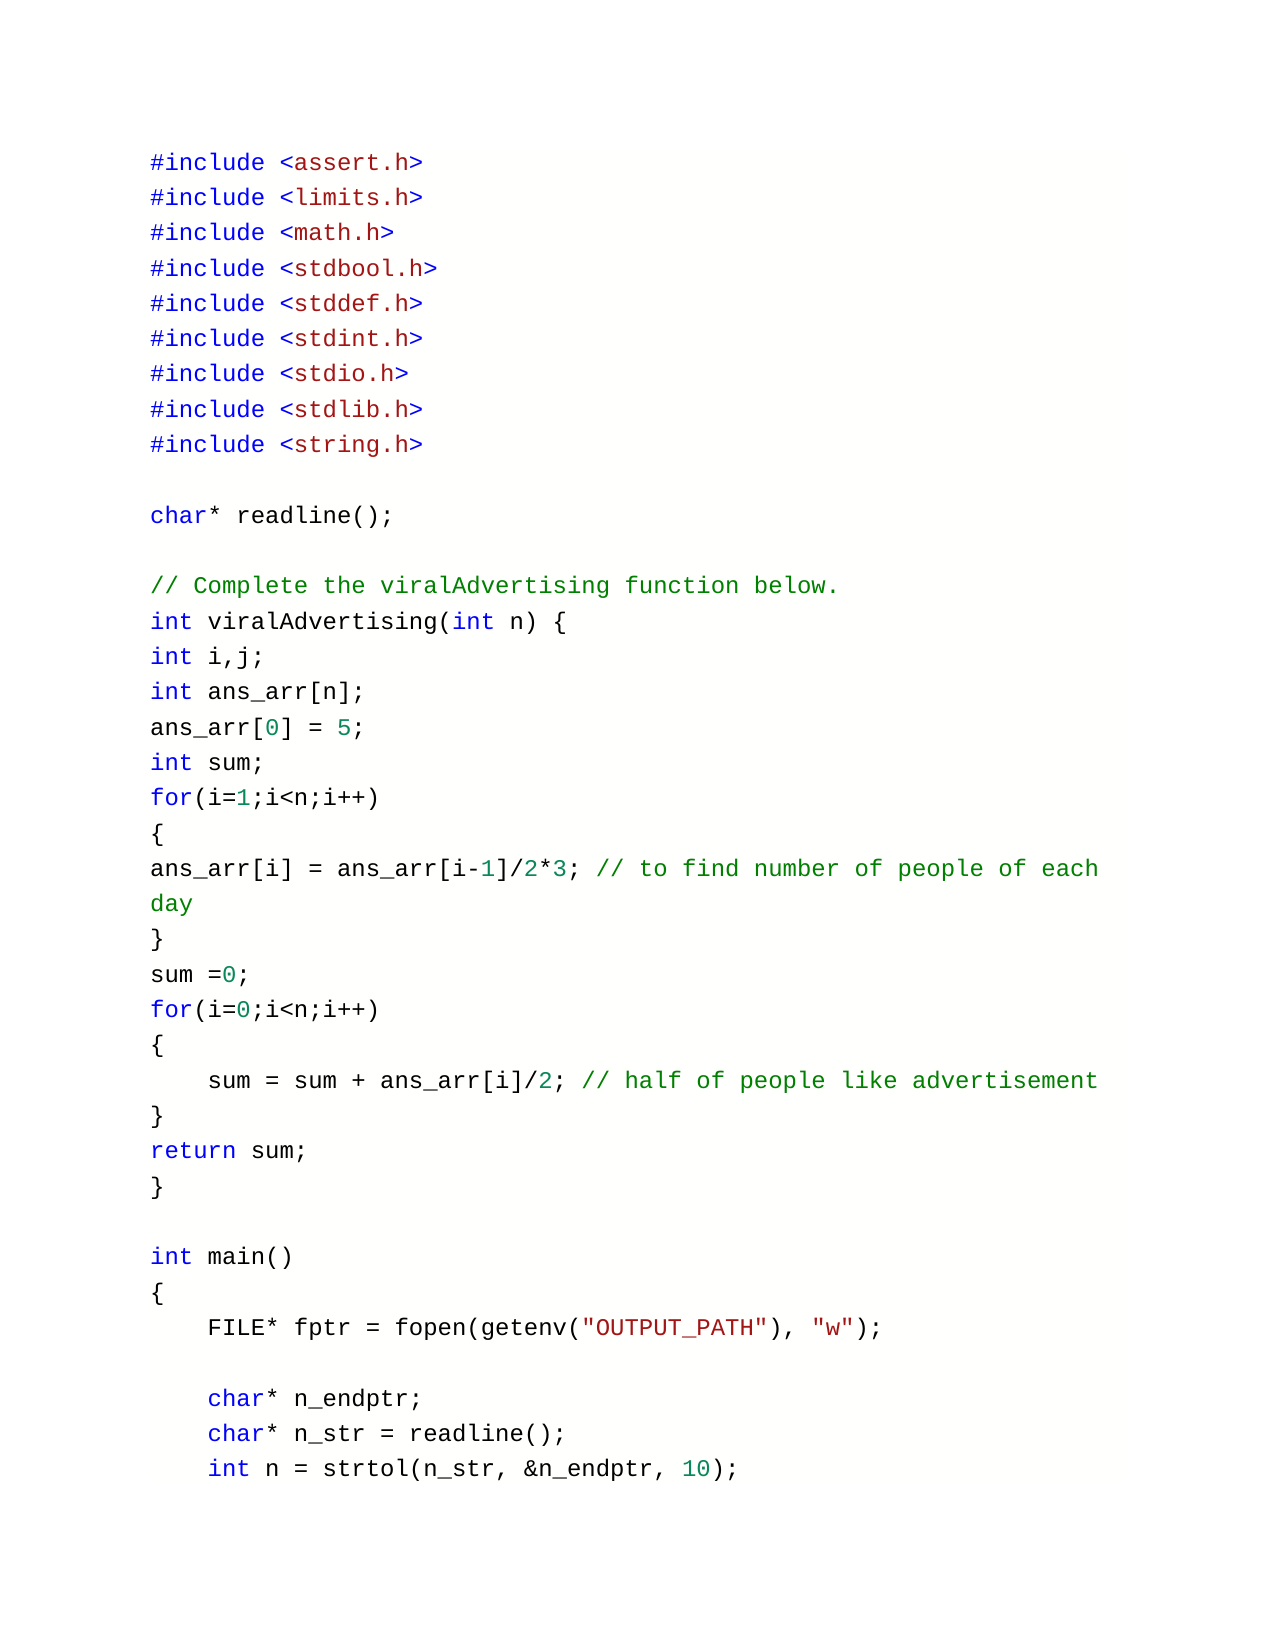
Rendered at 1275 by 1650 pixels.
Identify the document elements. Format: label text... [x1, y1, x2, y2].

text int n = strtol(n_str, &n_endptr, 10); [150, 1457, 1125, 1484]
text { [150, 1280, 1125, 1307]
text int main() [150, 1245, 1125, 1272]
text #include <assert.h> [150, 150, 1125, 177]
text int viralAdvertising(int n) { [150, 609, 1125, 636]
text #include <stdio.h> [150, 362, 1125, 389]
text #include <stddef.h> [150, 291, 1125, 318]
text return sum; [150, 1139, 1125, 1166]
text ans_arr[i] = ans_arr[i-1]/2*3; // to find number of people of each day [150, 856, 1125, 919]
text // Complete the viralAdvertising function below. [150, 574, 1125, 601]
text #include <stdbool.h> [150, 256, 1125, 283]
text for(i=0;i<n;i++) [150, 997, 1125, 1025]
text char* readline(); [150, 503, 1125, 530]
text } [150, 1174, 1125, 1201]
text char* n_str = readline(); [150, 1421, 1125, 1448]
text { [150, 1033, 1125, 1060]
text } [150, 927, 1125, 954]
text #include <string.h> [150, 432, 1125, 460]
text sum = sum + ans_arr[i]/2; // half of people like advertisement [150, 1068, 1125, 1095]
text ans_arr[0] = 5; [150, 715, 1125, 742]
text { [150, 821, 1125, 848]
text int ans_arr[n]; [150, 680, 1125, 707]
text int i,j; [150, 644, 1125, 672]
text char* n_endptr; [150, 1386, 1125, 1413]
text } [150, 1103, 1125, 1131]
text #include <stdlib.h> [150, 397, 1125, 424]
text for(i=1;i<n;i++) [150, 786, 1125, 813]
text #include <limits.h> [150, 185, 1125, 212]
text sum =0; [150, 962, 1125, 989]
text FILE* fptr = fopen(getenv("OUTPUT_PATH"), "w"); [150, 1315, 1125, 1342]
text #include <stdint.h> [150, 327, 1125, 354]
text #include <math.h> [150, 221, 1125, 248]
text int sum; [150, 750, 1125, 777]
